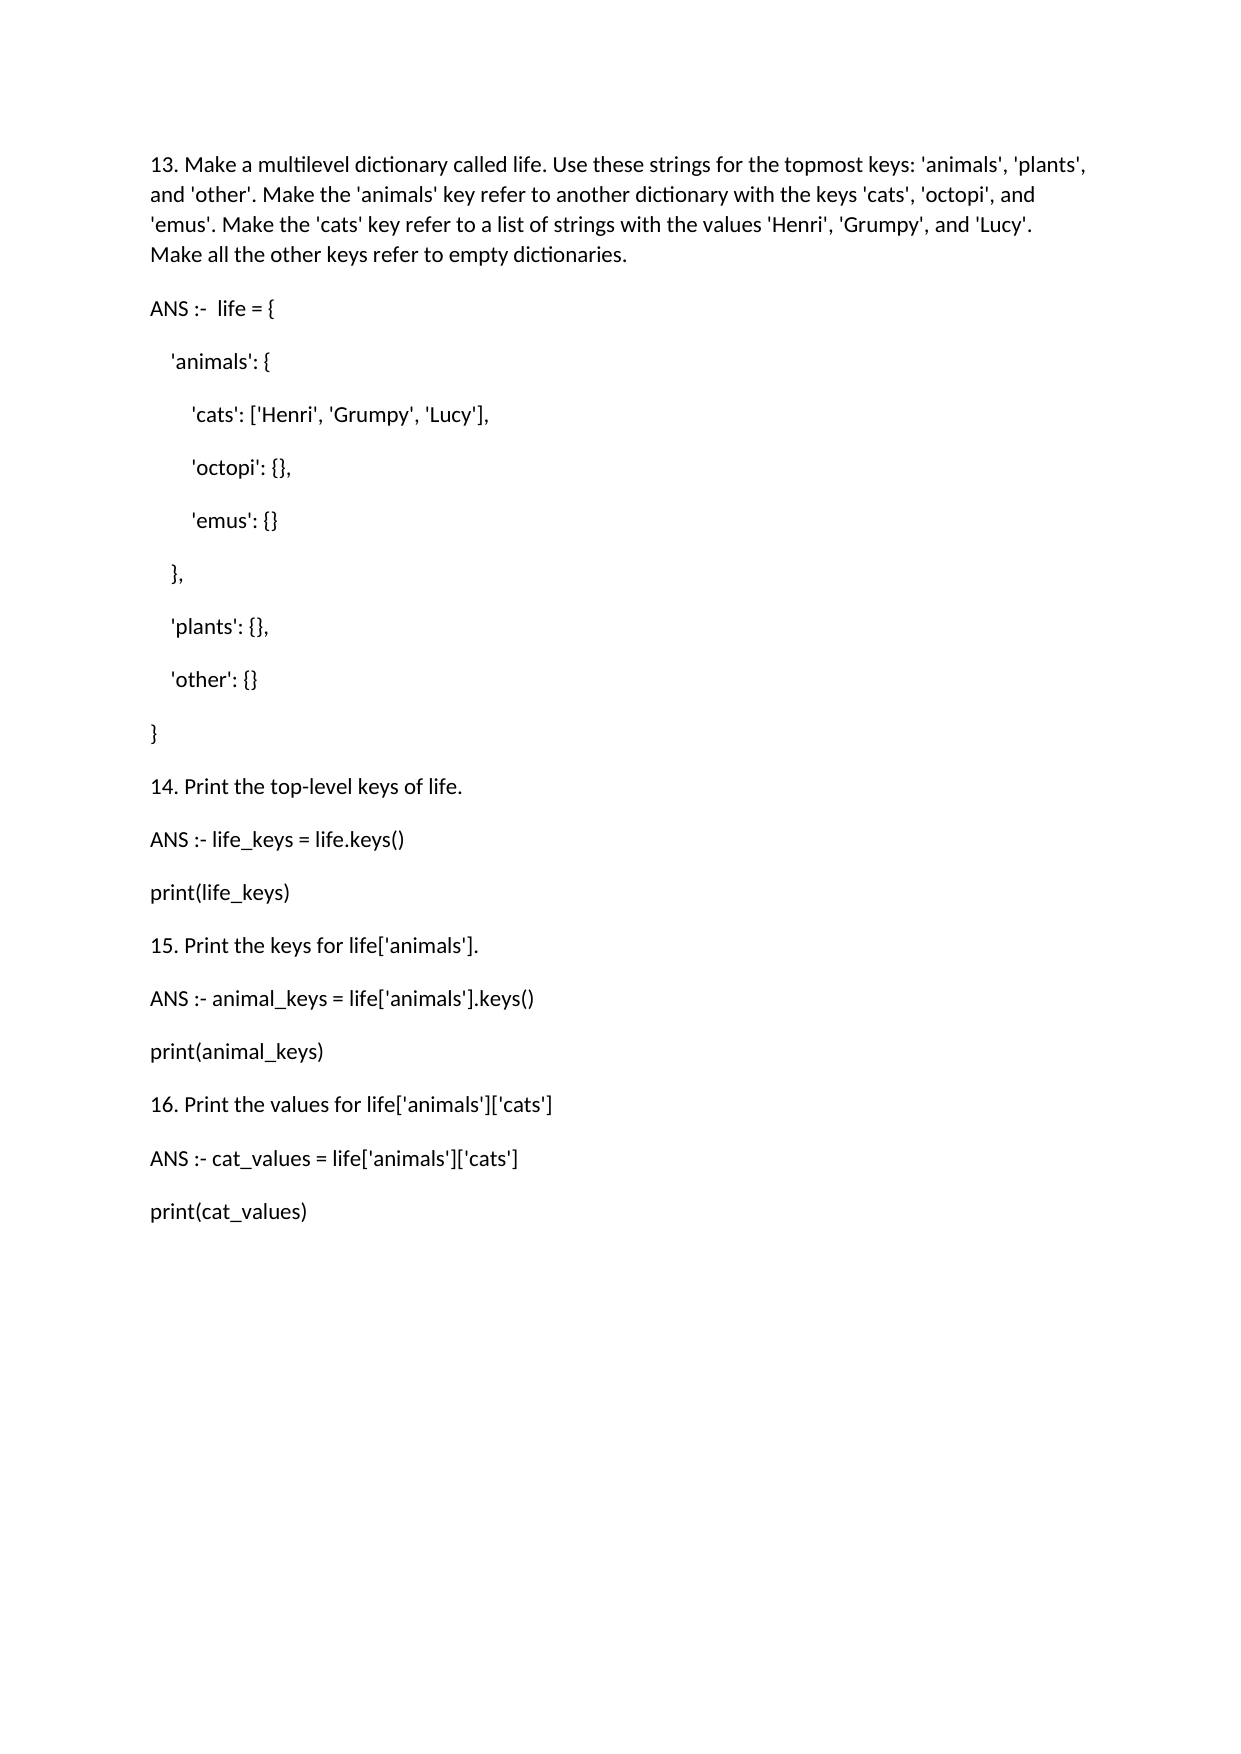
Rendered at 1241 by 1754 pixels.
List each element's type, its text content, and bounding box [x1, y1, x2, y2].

text 'octopi': {}, [150, 453, 1090, 481]
text 'plants': {}, [150, 612, 1090, 641]
text print(cat_values) [150, 1197, 1090, 1225]
text 'cats': ['Henri', 'Grumpy', 'Lucy'], [150, 400, 1090, 428]
text print(life_keys) [150, 878, 1090, 906]
text 13. Make a multilevel dictionary called life. Use these strings for the topmost keys: 'animals', 'plants', and 'other'. Make the 'animals' key refer to another dictionary with the keys 'cats', 'octopi', and 'emus'. Make the 'cats' key refer to a list of strings with the values 'Henri', 'Grumpy', and 'Lucy'. Make all the other keys refer to empty dictionaries. [150, 150, 1090, 269]
text }, [150, 559, 1090, 587]
text ANS :- cat_values = life['animals']['cats'] [150, 1144, 1090, 1172]
text ANS :- life = { [150, 294, 1090, 322]
text ANS :- life_keys = life.keys() [150, 825, 1090, 853]
text } [150, 719, 1090, 747]
text ANS :- animal_keys = life['animals'].keys() [150, 984, 1090, 1012]
text 16. Print the values for life['animals']['cats'] [150, 1091, 1090, 1119]
text 15. Print the keys for life['animals']. [150, 931, 1090, 959]
text 'emus': {} [150, 506, 1090, 534]
text print(animal_keys) [150, 1037, 1090, 1066]
text 'other': {} [150, 666, 1090, 694]
text 14. Print the top-level keys of life. [150, 772, 1090, 800]
text 'animals': { [150, 347, 1090, 375]
